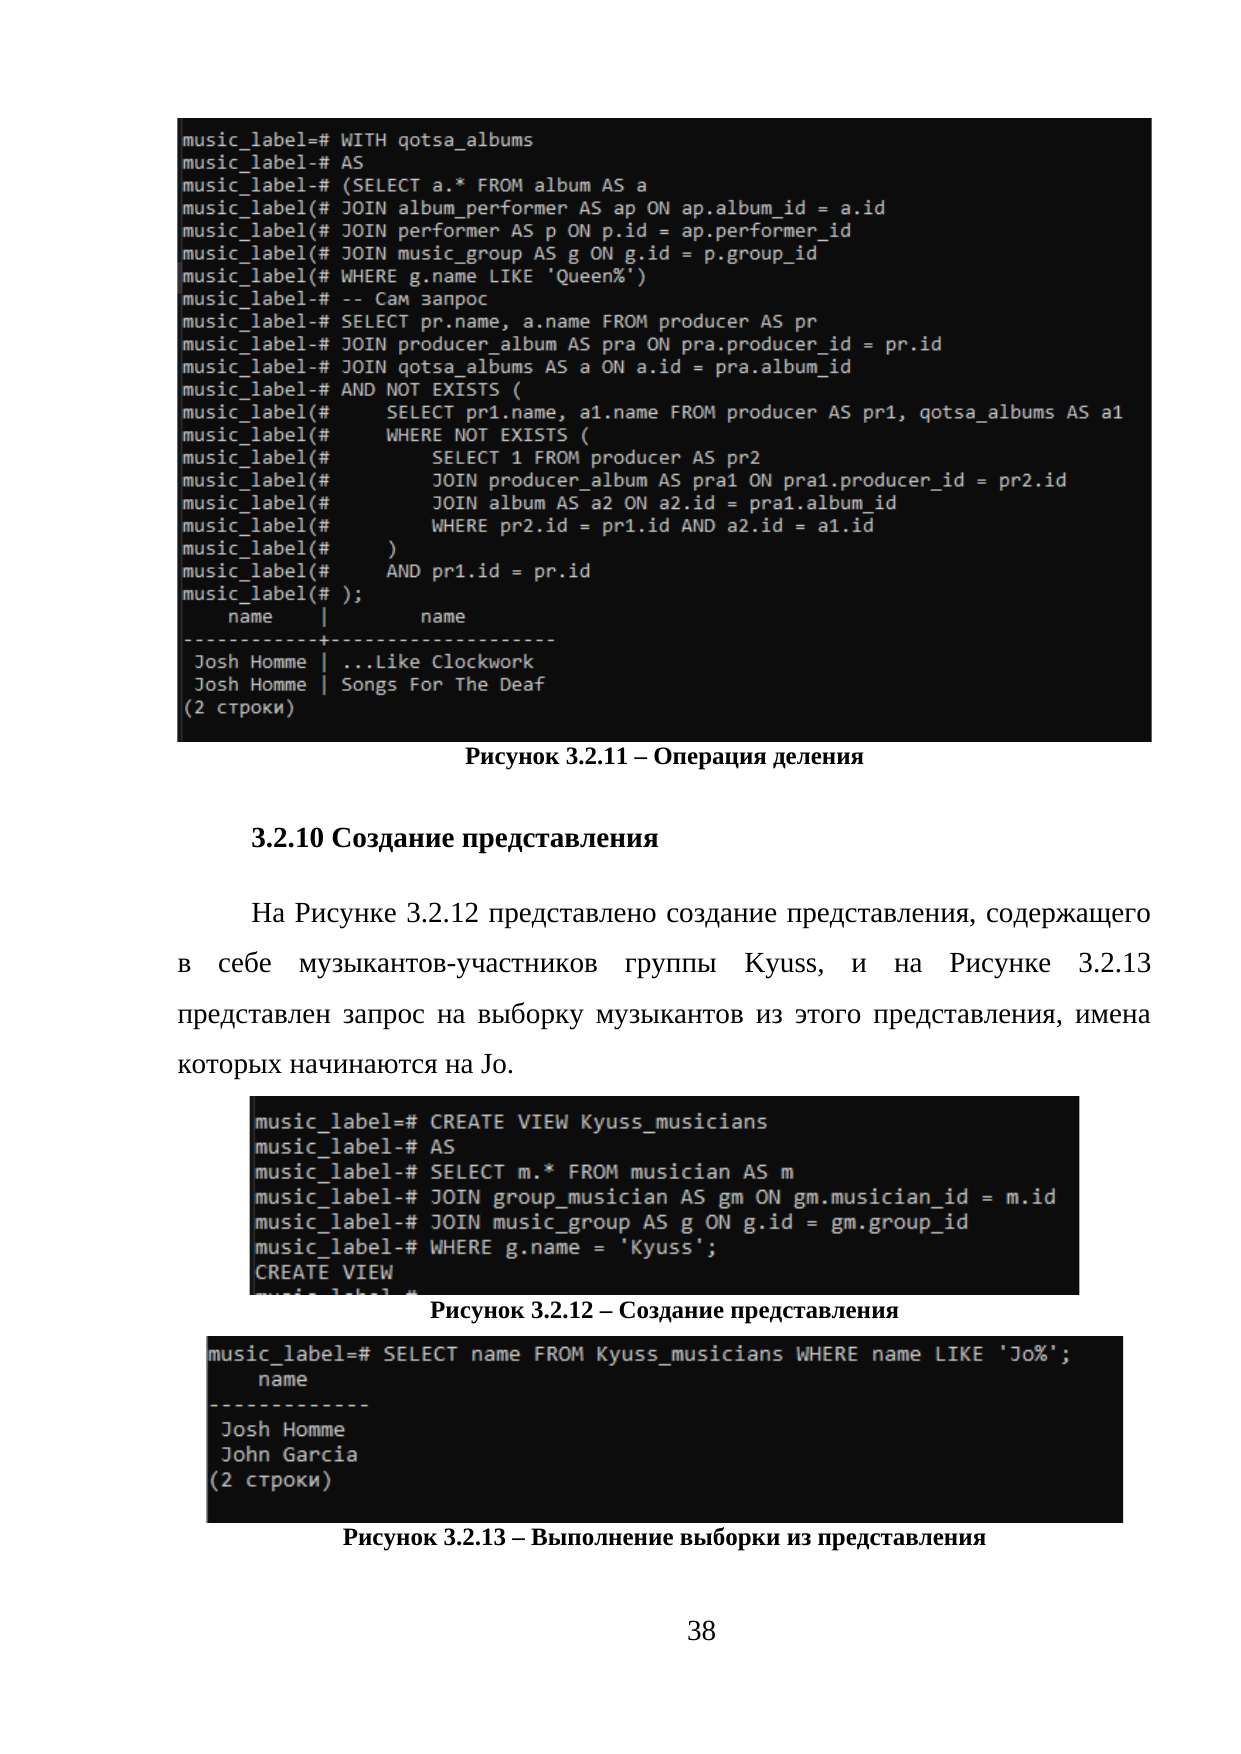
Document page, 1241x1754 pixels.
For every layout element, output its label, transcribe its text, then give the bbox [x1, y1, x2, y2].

text Рисунок 3.2.13 – Выполнение выборки из представления [177, 1522, 1152, 1551]
text На Рисунке 3.2.12 представлено создание представления, содержащего в себе музыкантов-участников группы Kyuss, и на Рисунке 3.2.13 представлен запрос на выборку музыкантов из этого представления, имена которых начинаются на Jo. [177, 895, 1152, 1080]
subtitle 3.2.10 Создание представления [177, 820, 1152, 853]
picture [249, 1096, 1080, 1295]
picture [177, 118, 1152, 742]
picture [205, 1336, 1124, 1523]
text Рисунок 3.2.11 – Операция деления [177, 742, 1152, 770]
text Рисунок 3.2.12 – Создание представления [177, 1295, 1152, 1324]
